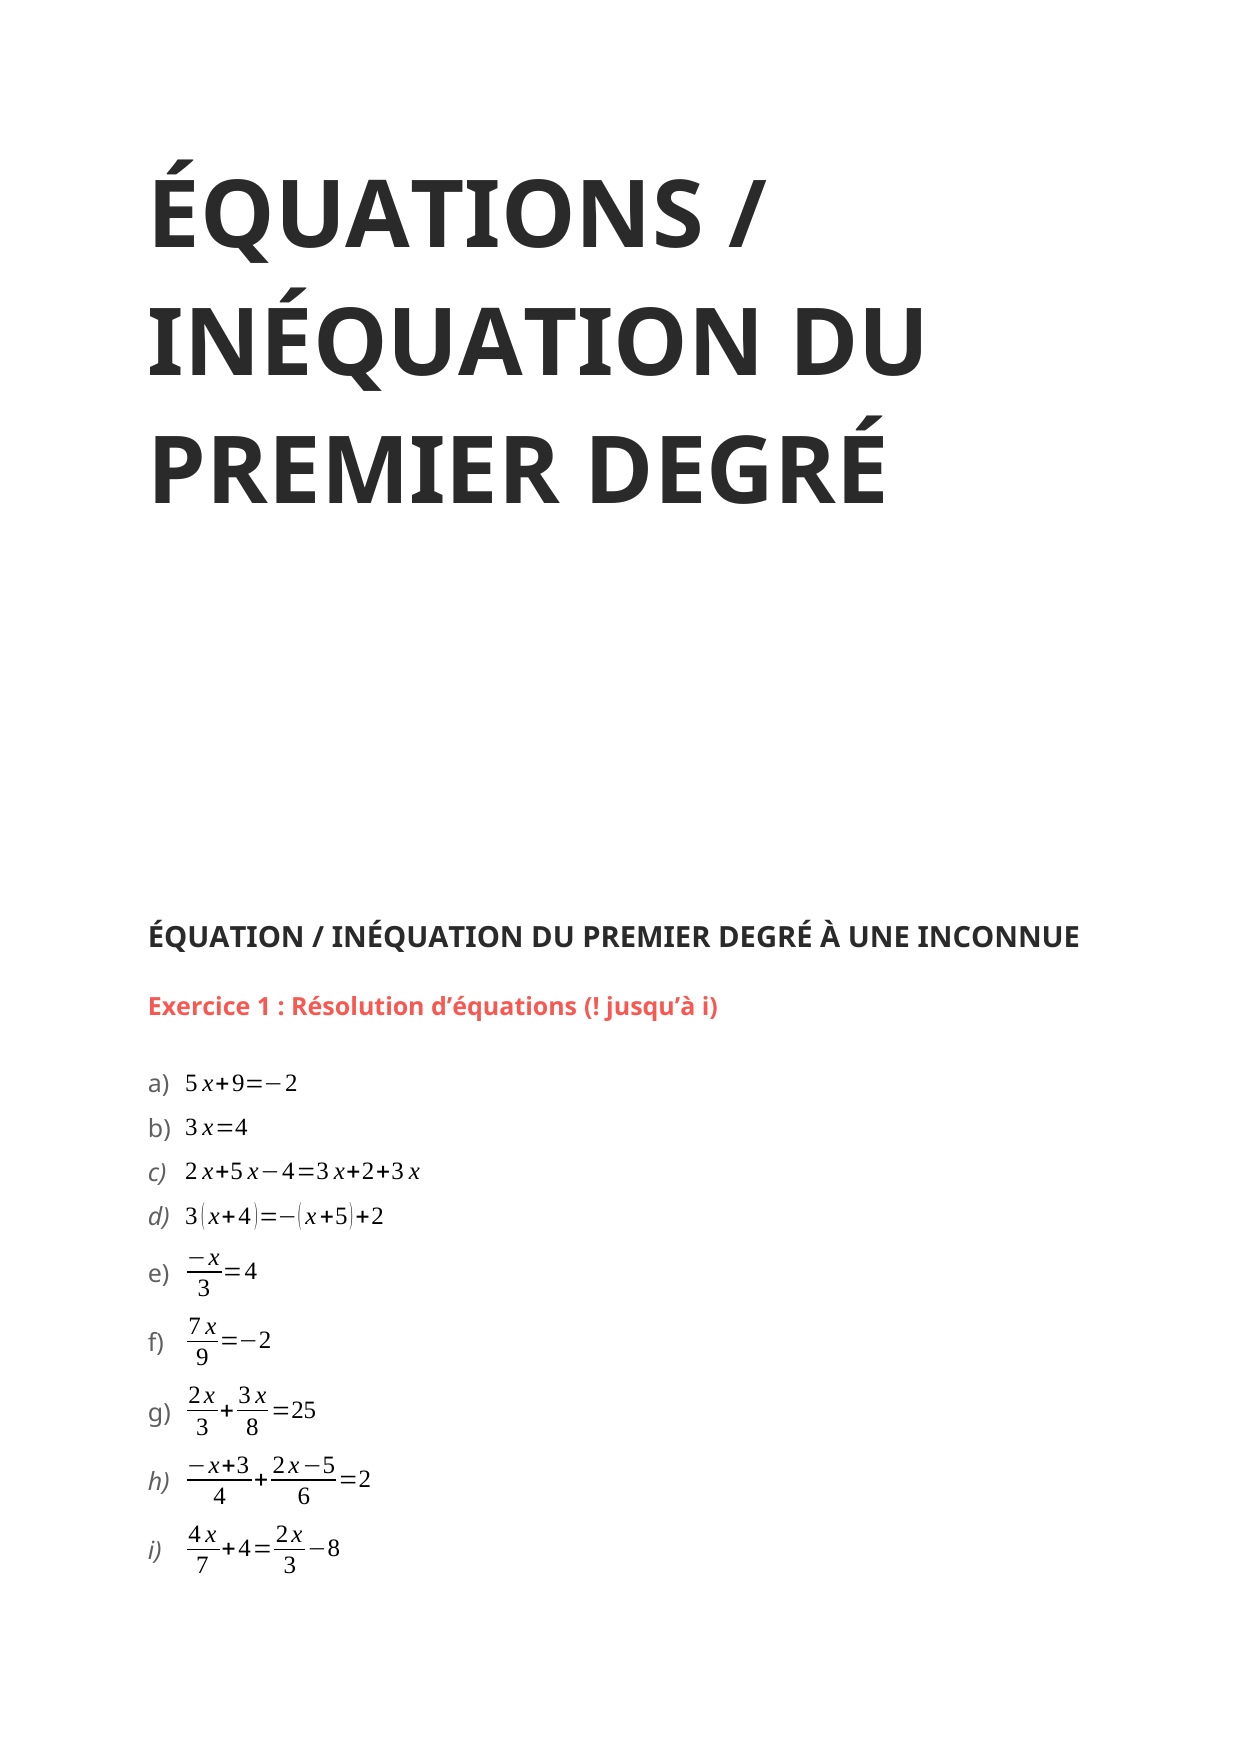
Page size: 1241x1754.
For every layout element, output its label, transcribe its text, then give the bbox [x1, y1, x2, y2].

subtitle équations / inéquation du premier degré [148, 148, 1093, 531]
subtitle Équation / inéquation du premier degré à une inconnue [148, 916, 1093, 956]
subtitle Exercice 1 : Résolution d’équations (! jusqu’à i) [148, 989, 1093, 1023]
